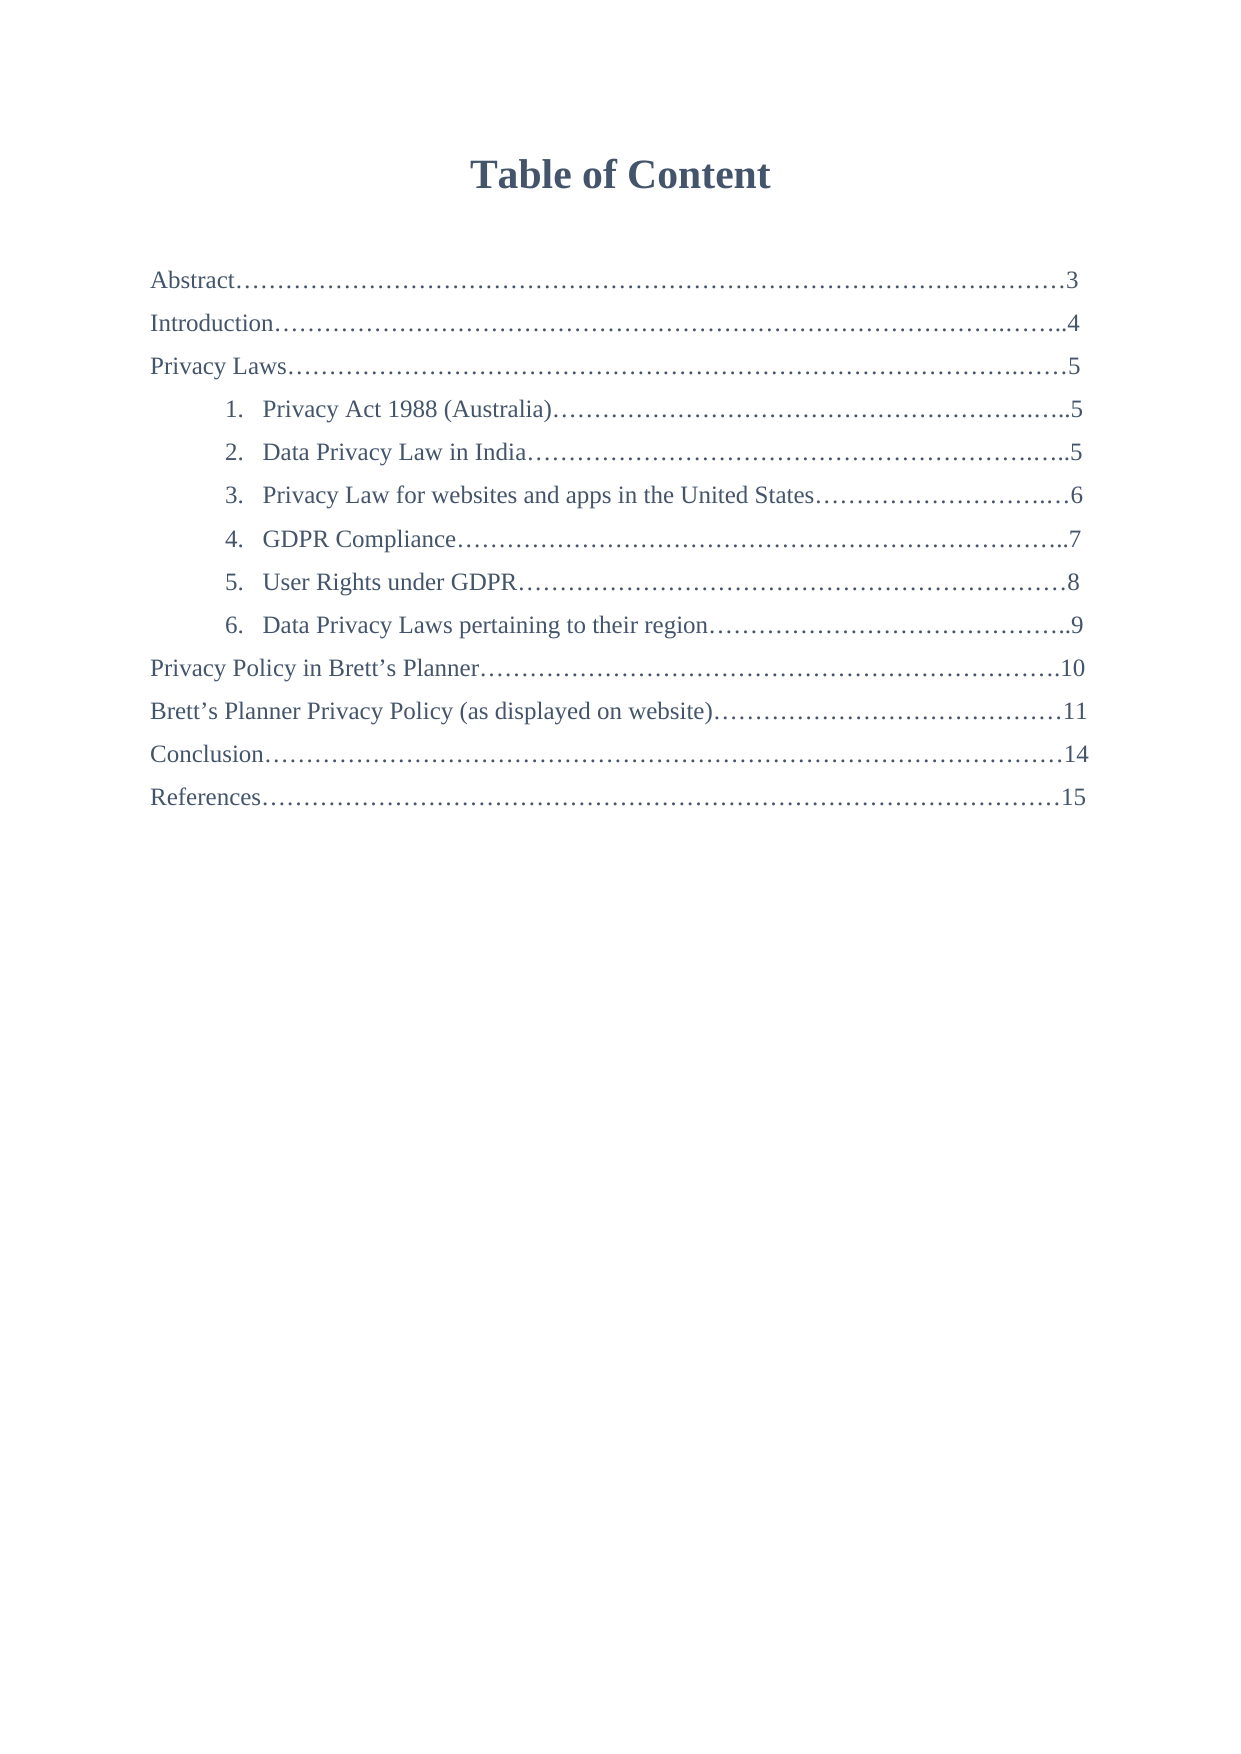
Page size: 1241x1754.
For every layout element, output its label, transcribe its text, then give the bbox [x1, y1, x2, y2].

text Privacy Laws…………………………………………………………………………….……5 [150, 351, 1090, 380]
list Privacy Law for websites and apps in the United States……………………….…6 [225, 481, 1090, 509]
text Introduction…………………………………………………………………………….……..4 [150, 308, 1090, 337]
list User Rights under GDPR…………………………………………………………8 [225, 567, 1090, 596]
list Privacy Act 1988 (Australia)………………………………………………….…..5 [225, 394, 1090, 423]
text Table of Content [150, 150, 1090, 198]
list GDPR Compliance………………………………………………………………..7 [225, 524, 1090, 552]
text Brett’s Planner Privacy Policy (as displayed on website)……………………………………11 [150, 696, 1090, 725]
list Data Privacy Law in India…………………………………………………….…..5 [225, 437, 1090, 466]
text References……………………………………………………………………………………15 [150, 782, 1090, 811]
text Abstract……………………………………………………………………………….………3 [150, 265, 1090, 294]
text Privacy Policy in Brett’s Planner…………………………………………………………….10 [150, 653, 1090, 682]
list Data Privacy Laws pertaining to their region……………………………………..9 [225, 610, 1090, 639]
text Conclusion……………………………………………………………………………………14 [150, 739, 1090, 768]
